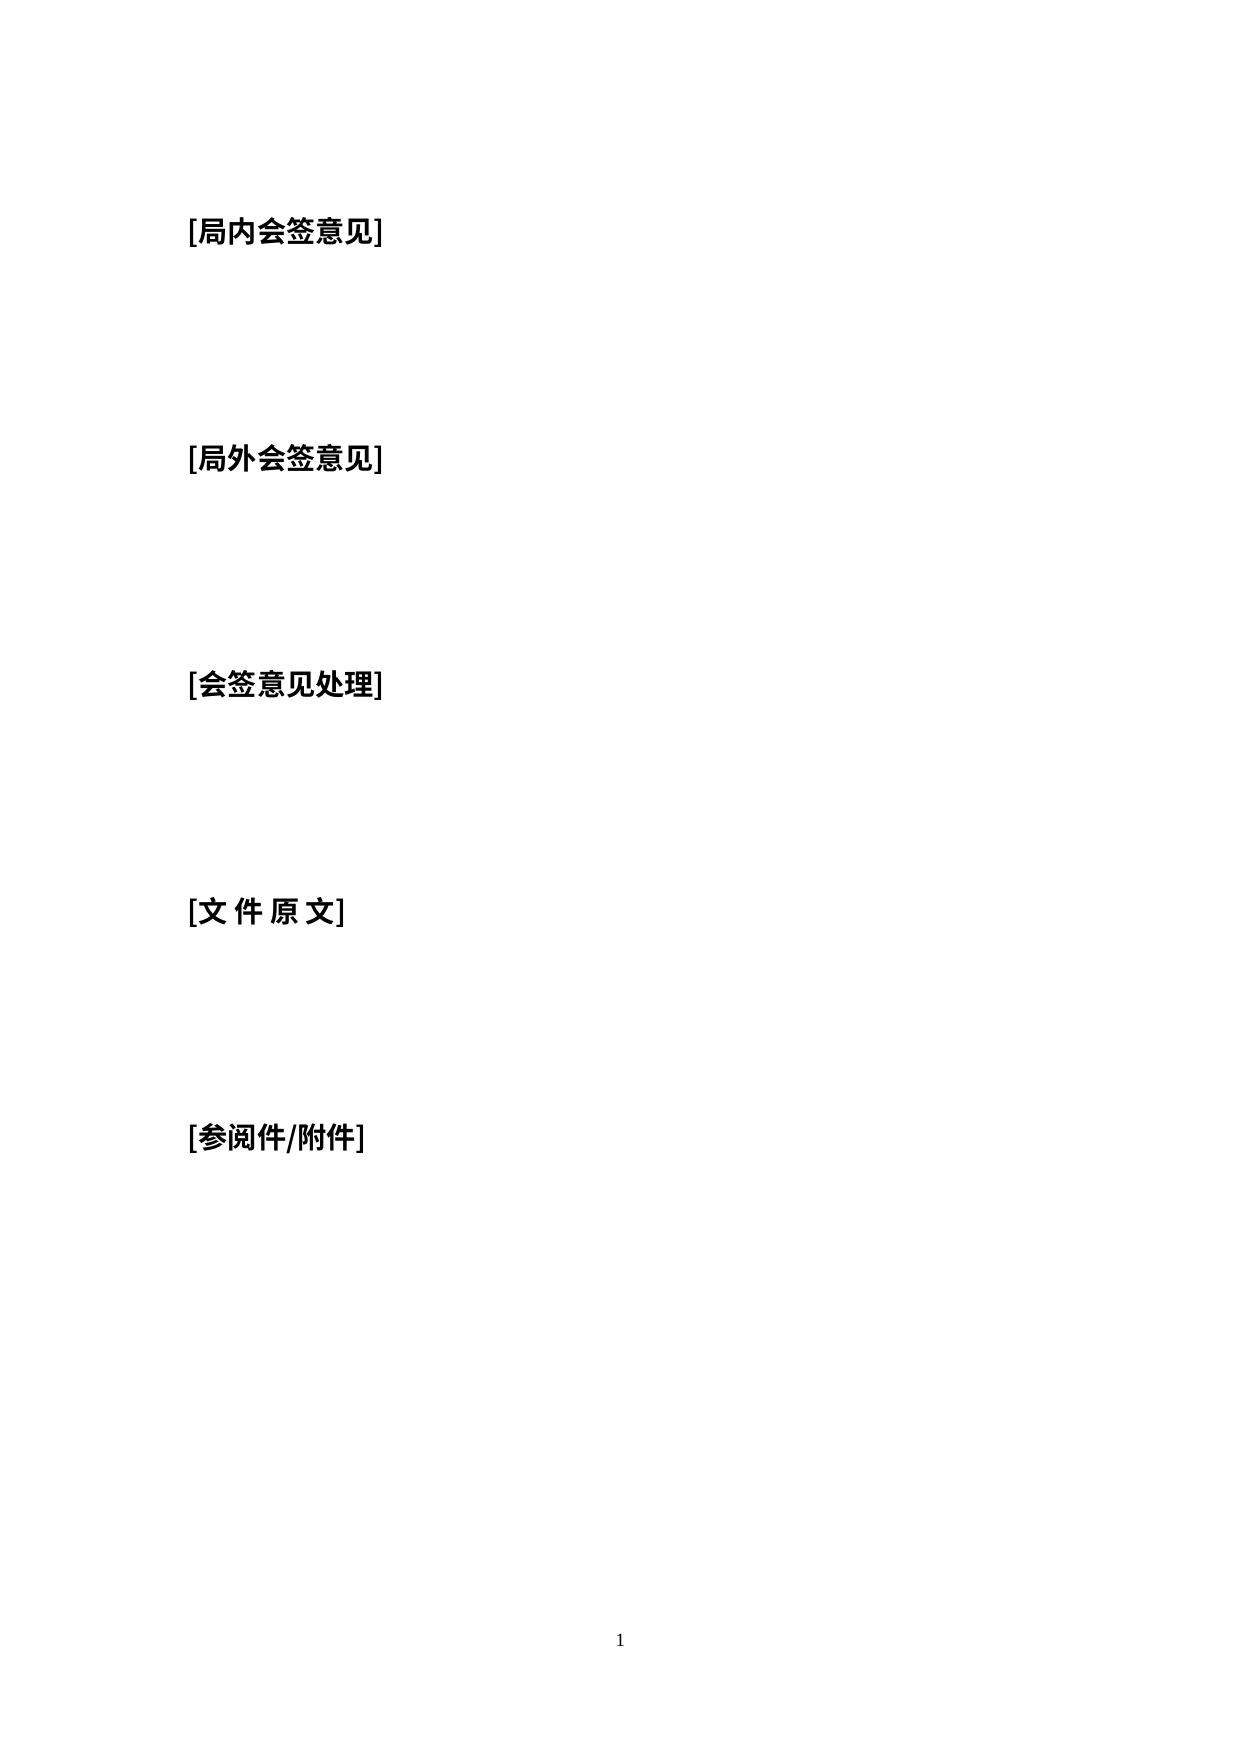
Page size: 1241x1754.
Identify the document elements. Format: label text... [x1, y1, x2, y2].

subtitle [局外会签意见] [187, 424, 1053, 489]
subtitle [局内会签意见] [187, 197, 1053, 262]
subtitle [文 件 原 文] [187, 877, 1053, 942]
subtitle [会签意见处理] [187, 650, 1053, 715]
subtitle [参阅件/附件] [187, 1103, 1053, 1168]
